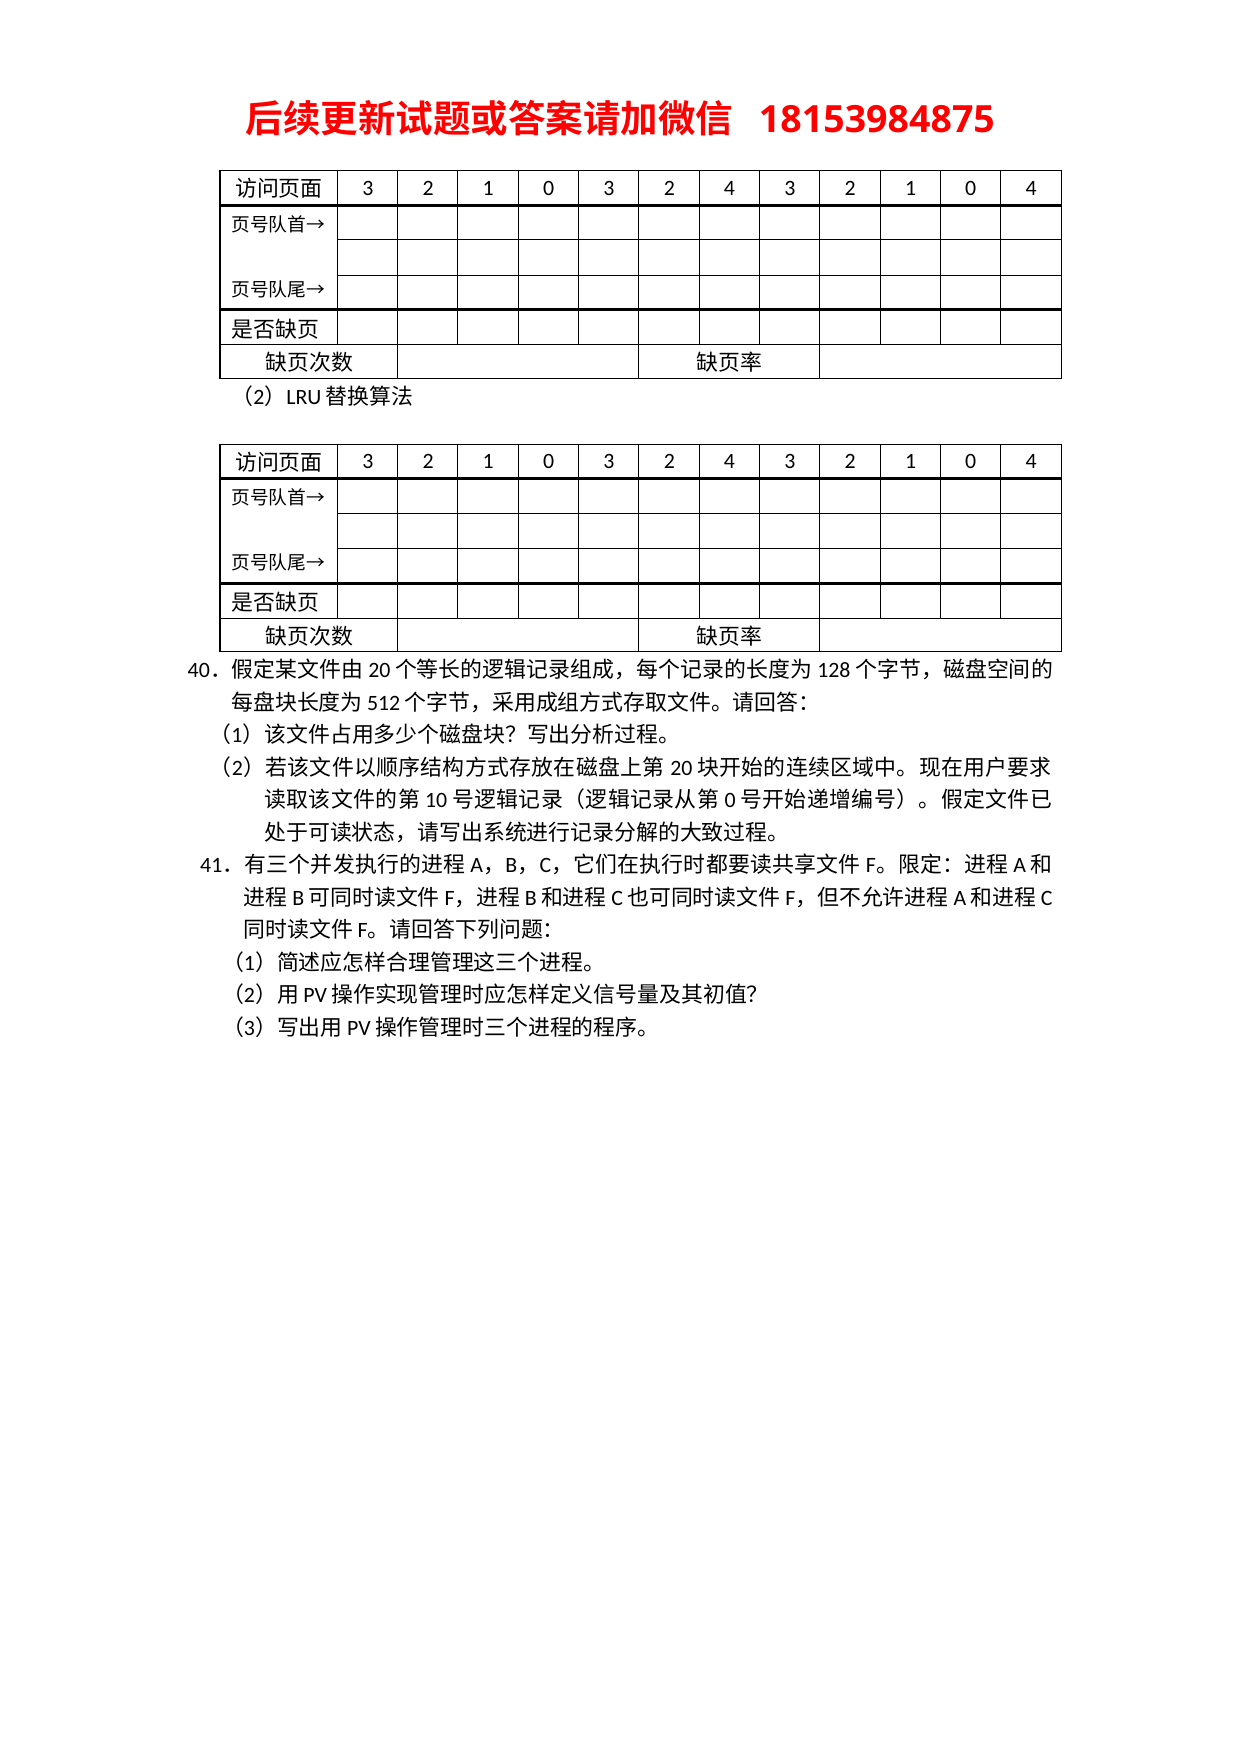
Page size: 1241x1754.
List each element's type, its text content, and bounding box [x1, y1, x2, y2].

table_cell [700, 549, 759, 582]
table_cell [881, 311, 940, 344]
table_cell [398, 549, 457, 582]
table_cell [519, 514, 578, 548]
table_cell [398, 619, 638, 651]
table_cell [1001, 585, 1061, 617]
table_cell 是否缺页 [221, 311, 337, 344]
table_cell [458, 549, 518, 582]
table_cell [760, 585, 819, 617]
table_cell 缺页次数 [221, 345, 397, 377]
table_cell [338, 549, 397, 582]
table_cell [639, 480, 699, 513]
table_cell [519, 311, 578, 344]
text （1）该文件占用多少个磁盘块？写出分析过程。 [209, 717, 1053, 749]
table_cell [1001, 311, 1061, 344]
table_cell [700, 514, 759, 548]
table_cell [820, 311, 880, 344]
table_header 2 [398, 171, 457, 203]
table_header 2 [398, 445, 457, 477]
table_header 0 [941, 445, 1000, 477]
table_cell [1001, 549, 1061, 582]
text 40．假定某文件由20个等长的逻辑记录组成，每个记录的长度为128个字节，磁盘空间的每盘块长度为512个字节，采用成组方式存取文件。请回答： [187, 652, 1053, 717]
table_cell [941, 549, 1000, 582]
table_header 0 [519, 171, 578, 203]
table_header 2 [639, 171, 699, 203]
table_cell [941, 514, 1000, 548]
table_cell 页号队首→ 页号队尾→ [221, 207, 337, 308]
table_cell [941, 480, 1000, 513]
table_cell [458, 480, 518, 513]
table_header 访问页面 [221, 171, 337, 203]
table_cell [458, 311, 518, 344]
table_header 4 [700, 171, 759, 203]
table_header 3 [579, 445, 638, 477]
table_cell [519, 549, 578, 582]
table_cell 是否缺页 [221, 585, 337, 617]
table_header 1 [881, 445, 940, 477]
table_cell [700, 276, 759, 308]
table_cell [760, 276, 819, 308]
table_cell [639, 514, 699, 548]
table_cell [760, 240, 819, 275]
table_cell [519, 207, 578, 239]
table_cell [820, 619, 1061, 651]
table_cell [881, 240, 940, 275]
table_cell [941, 585, 1000, 617]
table_cell 缺页率 [639, 345, 819, 377]
table_cell [881, 514, 940, 548]
table_cell [458, 207, 518, 239]
table_cell [700, 207, 759, 239]
table_cell [579, 311, 638, 344]
table_cell [579, 276, 638, 308]
table_cell [700, 480, 759, 513]
table_cell [398, 480, 457, 513]
table_header 4 [1001, 445, 1061, 477]
table_cell 缺页次数 [221, 619, 397, 651]
table_cell [338, 207, 397, 239]
table_cell [639, 549, 699, 582]
table_header 0 [519, 445, 578, 477]
text （2）LRU替换算法 [231, 379, 1053, 411]
table_header 0 [941, 171, 1000, 203]
table_cell [1001, 207, 1061, 239]
table_cell [519, 480, 578, 513]
table_cell [639, 240, 699, 275]
table_cell [881, 276, 940, 308]
table_cell [941, 276, 1000, 308]
table_cell [639, 207, 699, 239]
table_cell [579, 240, 638, 275]
table_cell [338, 276, 397, 308]
table_cell [458, 514, 518, 548]
table_cell [820, 549, 880, 582]
table_cell [398, 240, 457, 275]
table_cell [519, 276, 578, 308]
table_cell [579, 549, 638, 582]
text （3）写出用PV操作管理时三个进程的程序。 [222, 1009, 1053, 1042]
table_cell [398, 585, 457, 617]
table_cell [639, 276, 699, 308]
table_header 3 [338, 171, 397, 203]
table_cell [820, 480, 880, 513]
table_cell [458, 240, 518, 275]
table_header 1 [881, 171, 940, 203]
table_header 4 [700, 445, 759, 477]
table_cell [639, 311, 699, 344]
table_cell [820, 207, 880, 239]
table_cell [579, 207, 638, 239]
table_cell [458, 276, 518, 308]
table_cell [579, 480, 638, 513]
table_cell [398, 311, 457, 344]
table_cell [700, 311, 759, 344]
table_cell [820, 240, 880, 275]
table_cell [338, 480, 397, 513]
table_cell [941, 311, 1000, 344]
text （2）用PV操作实现管理时应怎样定义信号量及其初值？ [222, 977, 1053, 1009]
table_header 3 [760, 171, 819, 203]
table_header 3 [760, 445, 819, 477]
table_cell [881, 207, 940, 239]
table_cell [458, 585, 518, 617]
table_cell [760, 480, 819, 513]
table_cell [1001, 276, 1061, 308]
text 41．有三个并发执行的进程A，B，C，它们在执行时都要读共享文件F。限定：进程A和进程B可同时读文件F，进程B和进程C也可同时读文件F，但不允许进程A和进程C同时读文件F。请回答下列问题： [200, 847, 1053, 944]
table_cell [398, 345, 638, 377]
table_header 4 [1001, 171, 1061, 203]
table_cell [700, 240, 759, 275]
table_cell [519, 240, 578, 275]
table_header 3 [579, 171, 638, 203]
text （1）简述应怎样合理管理这三个进程。 [222, 944, 1053, 977]
table_cell [760, 311, 819, 344]
table_cell [398, 276, 457, 308]
table_cell [519, 585, 578, 617]
table_header 2 [639, 445, 699, 477]
table_cell 页号队首→ 页号队尾→ [221, 480, 337, 582]
table_header 2 [820, 445, 880, 477]
table_header 1 [458, 445, 518, 477]
table_cell 缺页率 [639, 619, 819, 651]
table_cell [338, 514, 397, 548]
table_cell [820, 514, 880, 548]
table_header 3 [338, 445, 397, 477]
table_cell [579, 585, 638, 617]
table_cell [941, 240, 1000, 275]
table_cell [579, 514, 638, 548]
table_cell [700, 585, 759, 617]
table_cell [398, 207, 457, 239]
table_cell [338, 240, 397, 275]
table_cell [1001, 480, 1061, 513]
table_cell [820, 585, 880, 617]
table_cell [881, 549, 940, 582]
table_header 访问页面 [221, 445, 337, 477]
table_cell [338, 311, 397, 344]
table_cell [398, 514, 457, 548]
table_cell [760, 549, 819, 582]
table_cell [639, 585, 699, 617]
table_header 2 [820, 171, 880, 203]
table_cell [881, 585, 940, 617]
table_cell [1001, 240, 1061, 275]
table_cell [760, 514, 819, 548]
table_cell [820, 345, 1061, 377]
text （2）若该文件以顺序结构方式存放在磁盘上第20块开始的连续区域中。现在用户要求读取该文件的第10号逻辑记录（逻辑记录从第0号开始递增编号）。假定文件已处于可读状态，请写出系统进行记录分解的大致过程。 [209, 749, 1053, 847]
table_cell [1001, 514, 1061, 548]
table_header 1 [458, 171, 518, 203]
table_cell [338, 585, 397, 617]
table_cell [941, 207, 1000, 239]
table_cell [760, 207, 819, 239]
table_cell [881, 480, 940, 513]
table_cell [820, 276, 880, 308]
